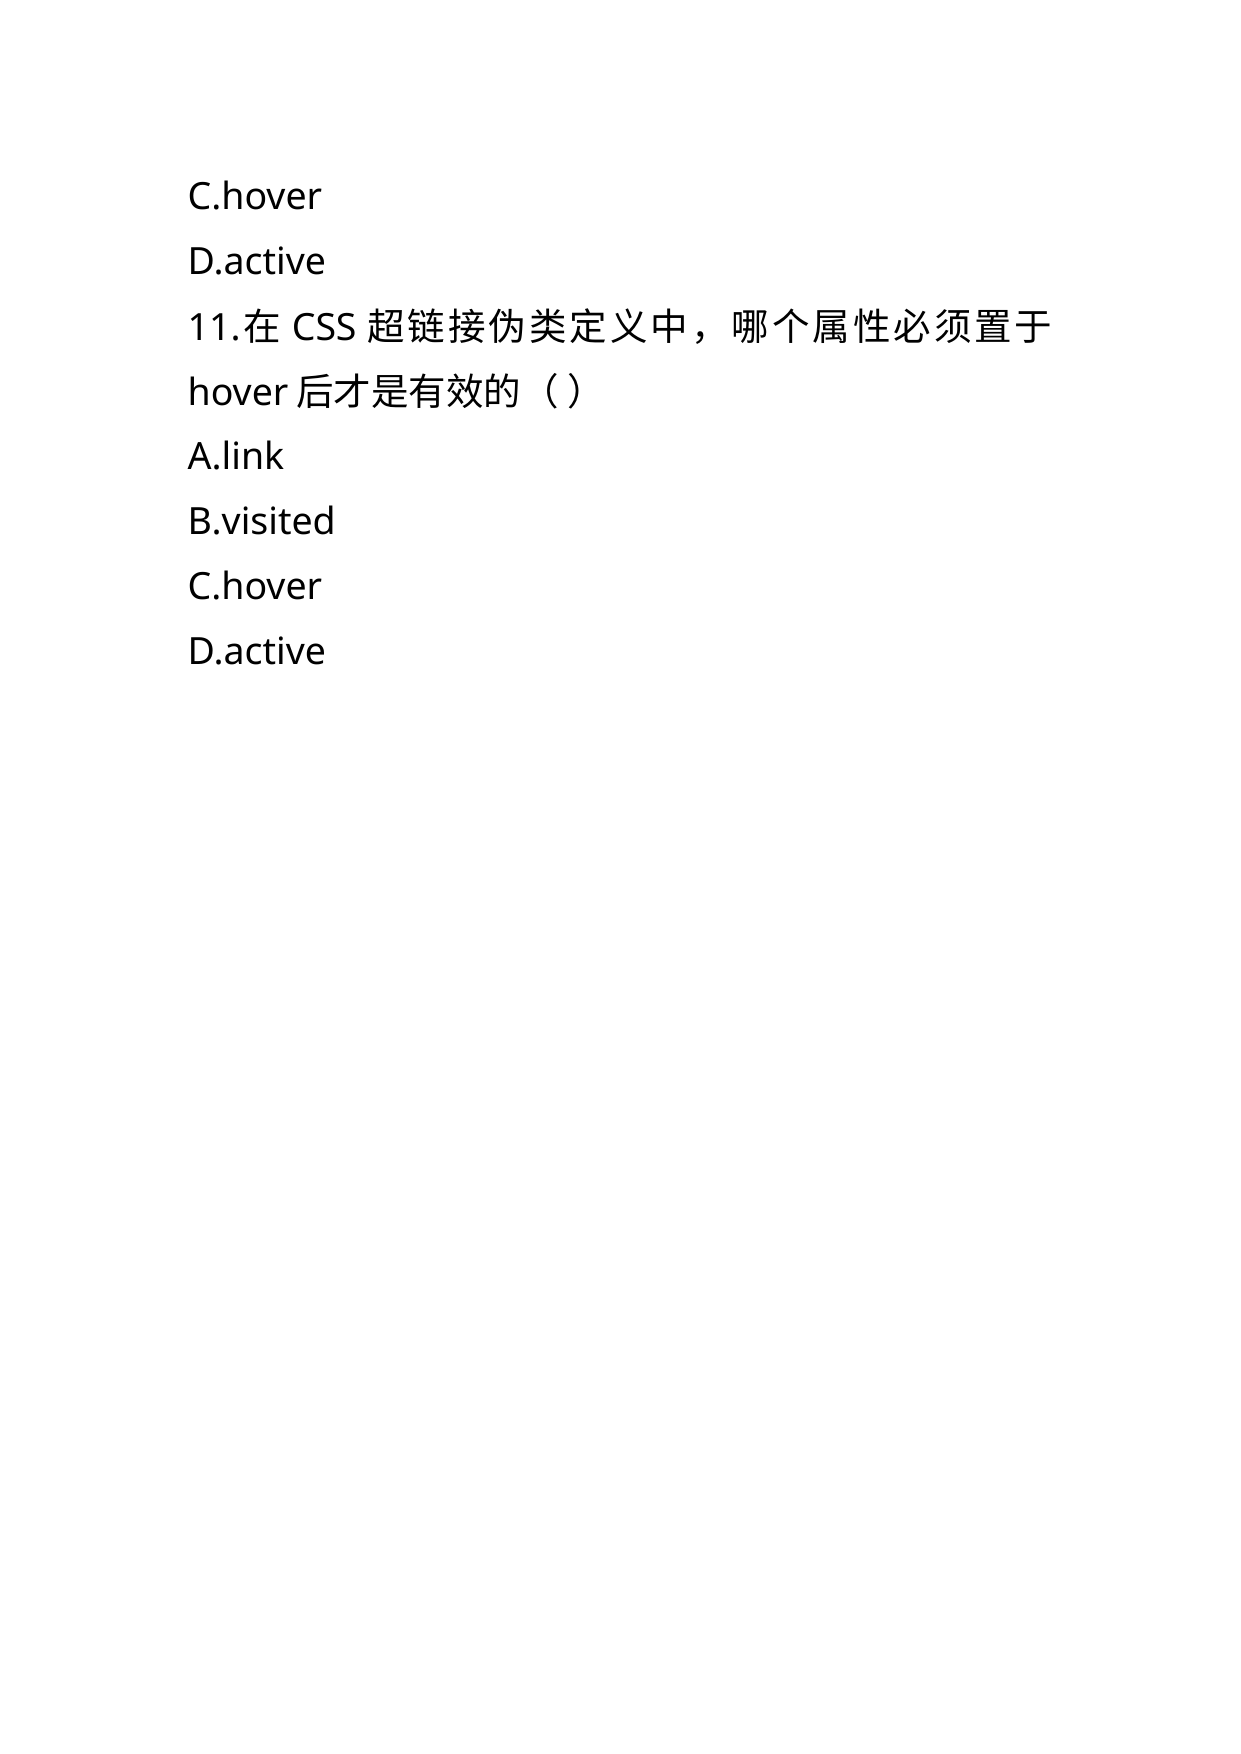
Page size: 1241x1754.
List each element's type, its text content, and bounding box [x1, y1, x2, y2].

list A.link [187, 422, 1053, 487]
list C.hover [187, 552, 1053, 617]
list D.active [187, 227, 1053, 292]
list C.hover [187, 162, 1053, 227]
list D.active [187, 617, 1053, 682]
list B.visited [187, 487, 1053, 552]
list 11.在CSS超链接伪类定义中，哪个属性必须置于hover后才是有效的（ ） [187, 292, 1053, 422]
